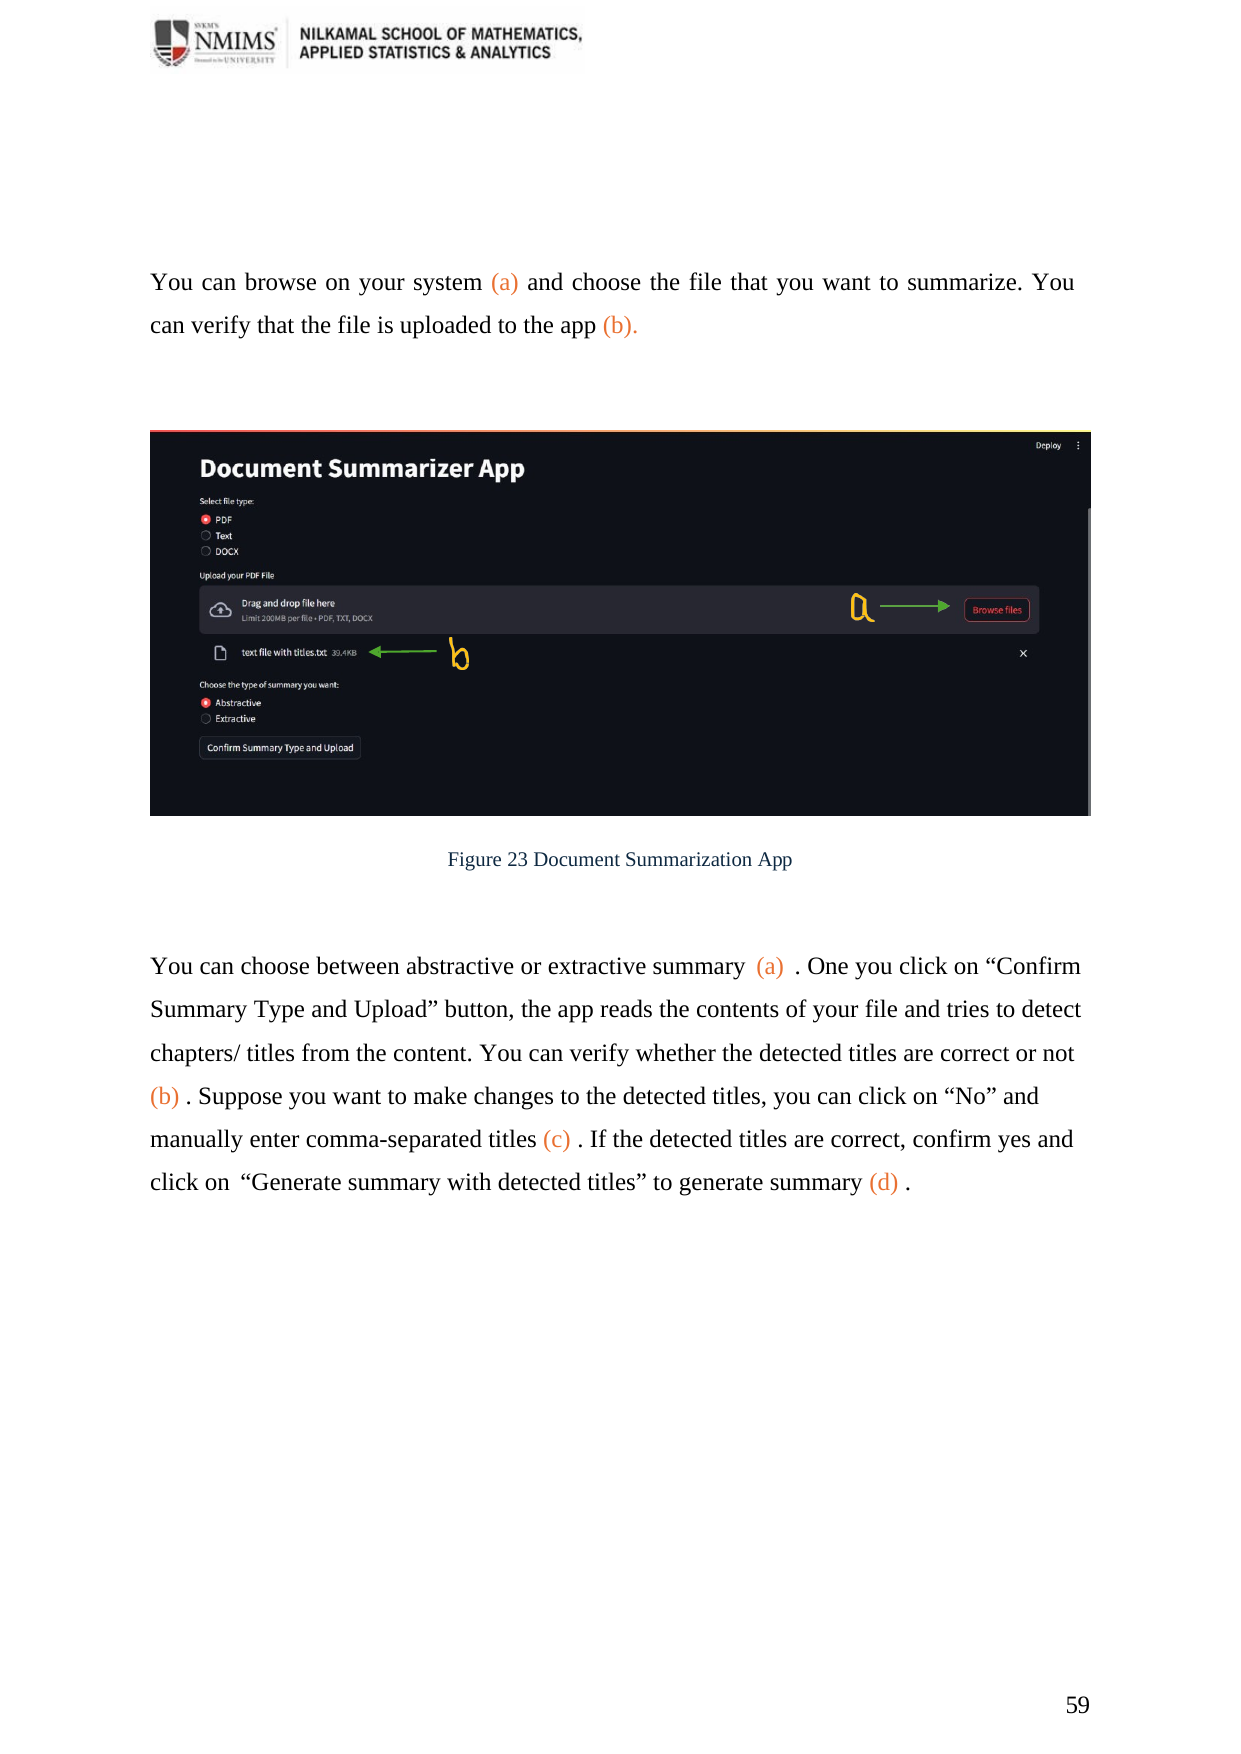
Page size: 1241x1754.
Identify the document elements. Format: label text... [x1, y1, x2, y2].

picture [150, 6, 586, 74]
text Figure 23 Document Summarization App [157, 846, 1083, 871]
text (b) . Suppose you want to make changes to the detected titles, you can click on “No” and manually enter comma-separated titles (c) . If the detected titles are correct, confirm yes and click on “Generate summary with detected titles” to generate summary (d) . [150, 1081, 1081, 1196]
picture [150, 430, 1091, 816]
text You can choose between abstractive or extractive summary (a) . One you click on “Confirm Summary Type and Upload” button, the app reads the contents of your file and tries to detect chapters/ titles from the content. You can verify whether the detected titles are correct or not [150, 951, 1081, 1066]
text You can browse on your system (a) and choose the file that you want to summarize. You can verify that the file is uploaded to the app (b). [150, 267, 1074, 339]
